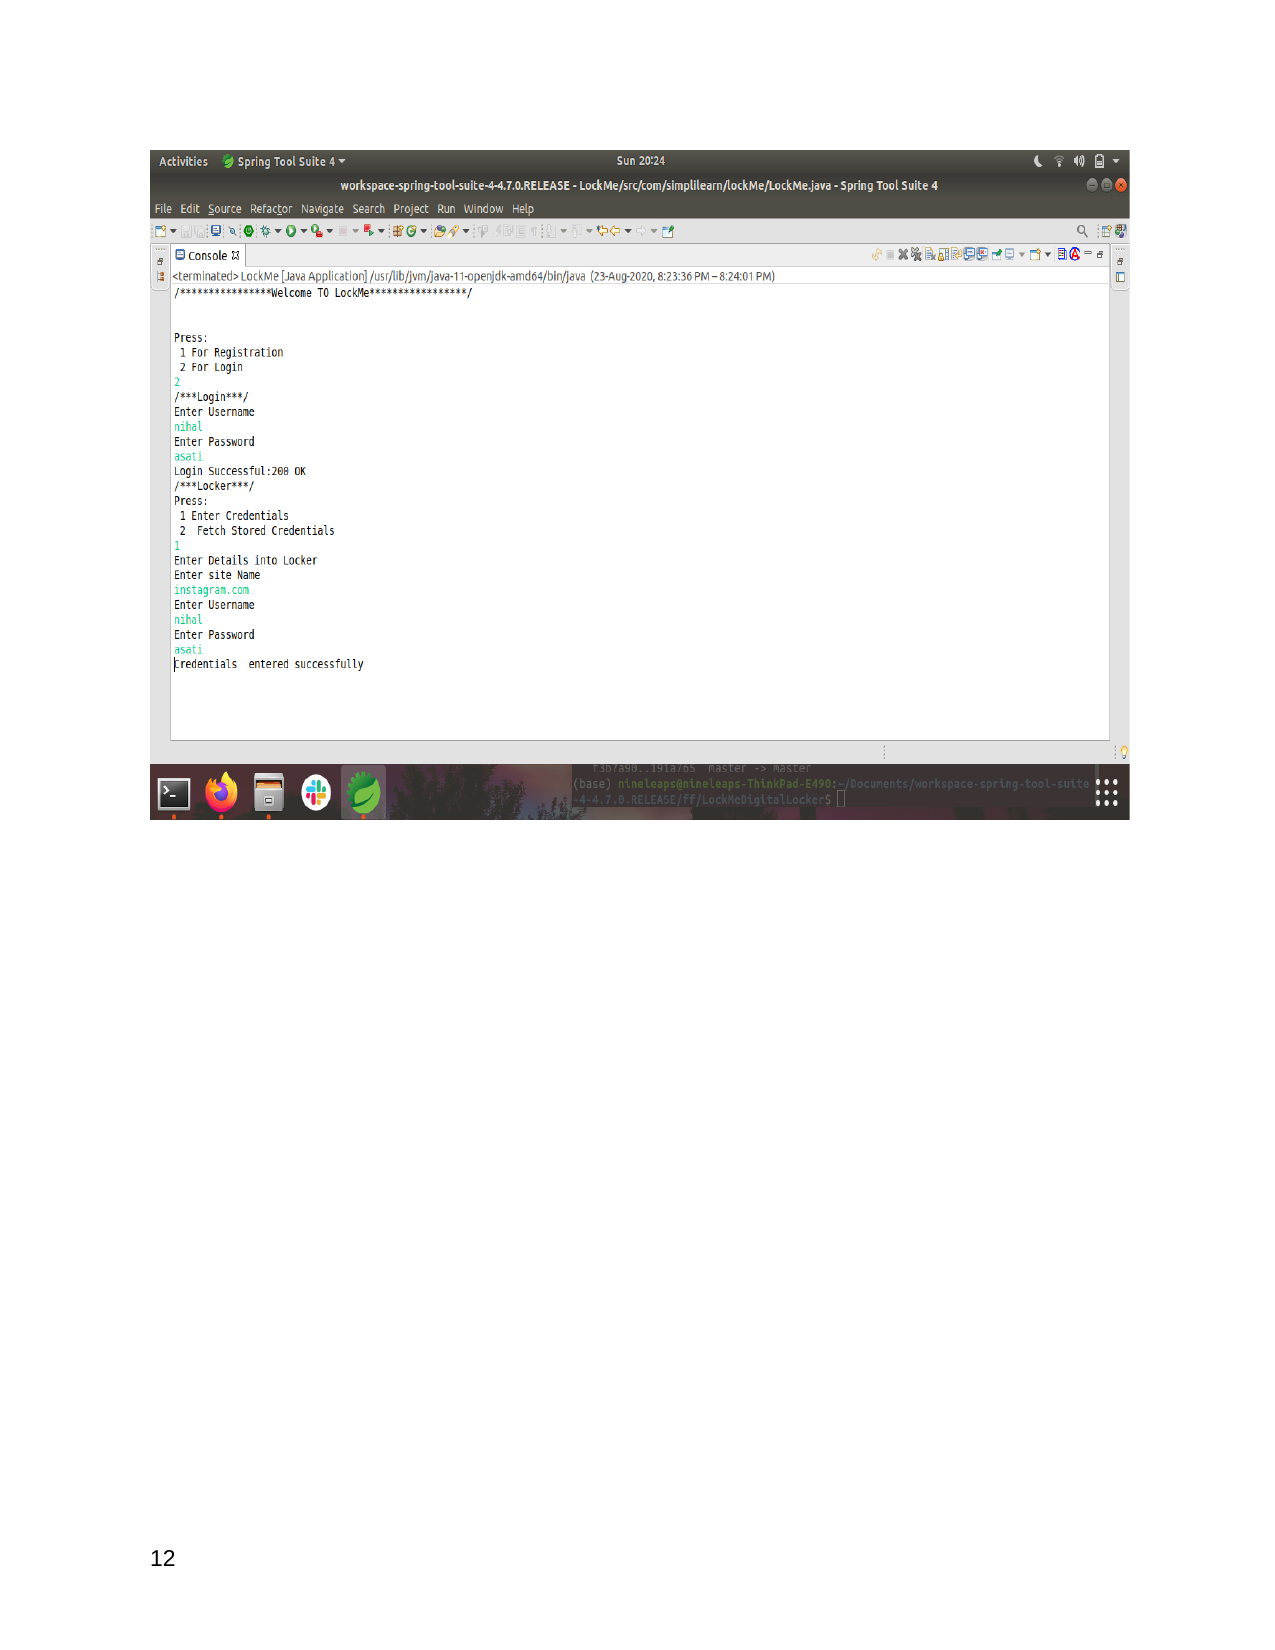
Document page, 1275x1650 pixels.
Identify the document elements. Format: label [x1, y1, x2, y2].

picture [150, 150, 1130, 820]
